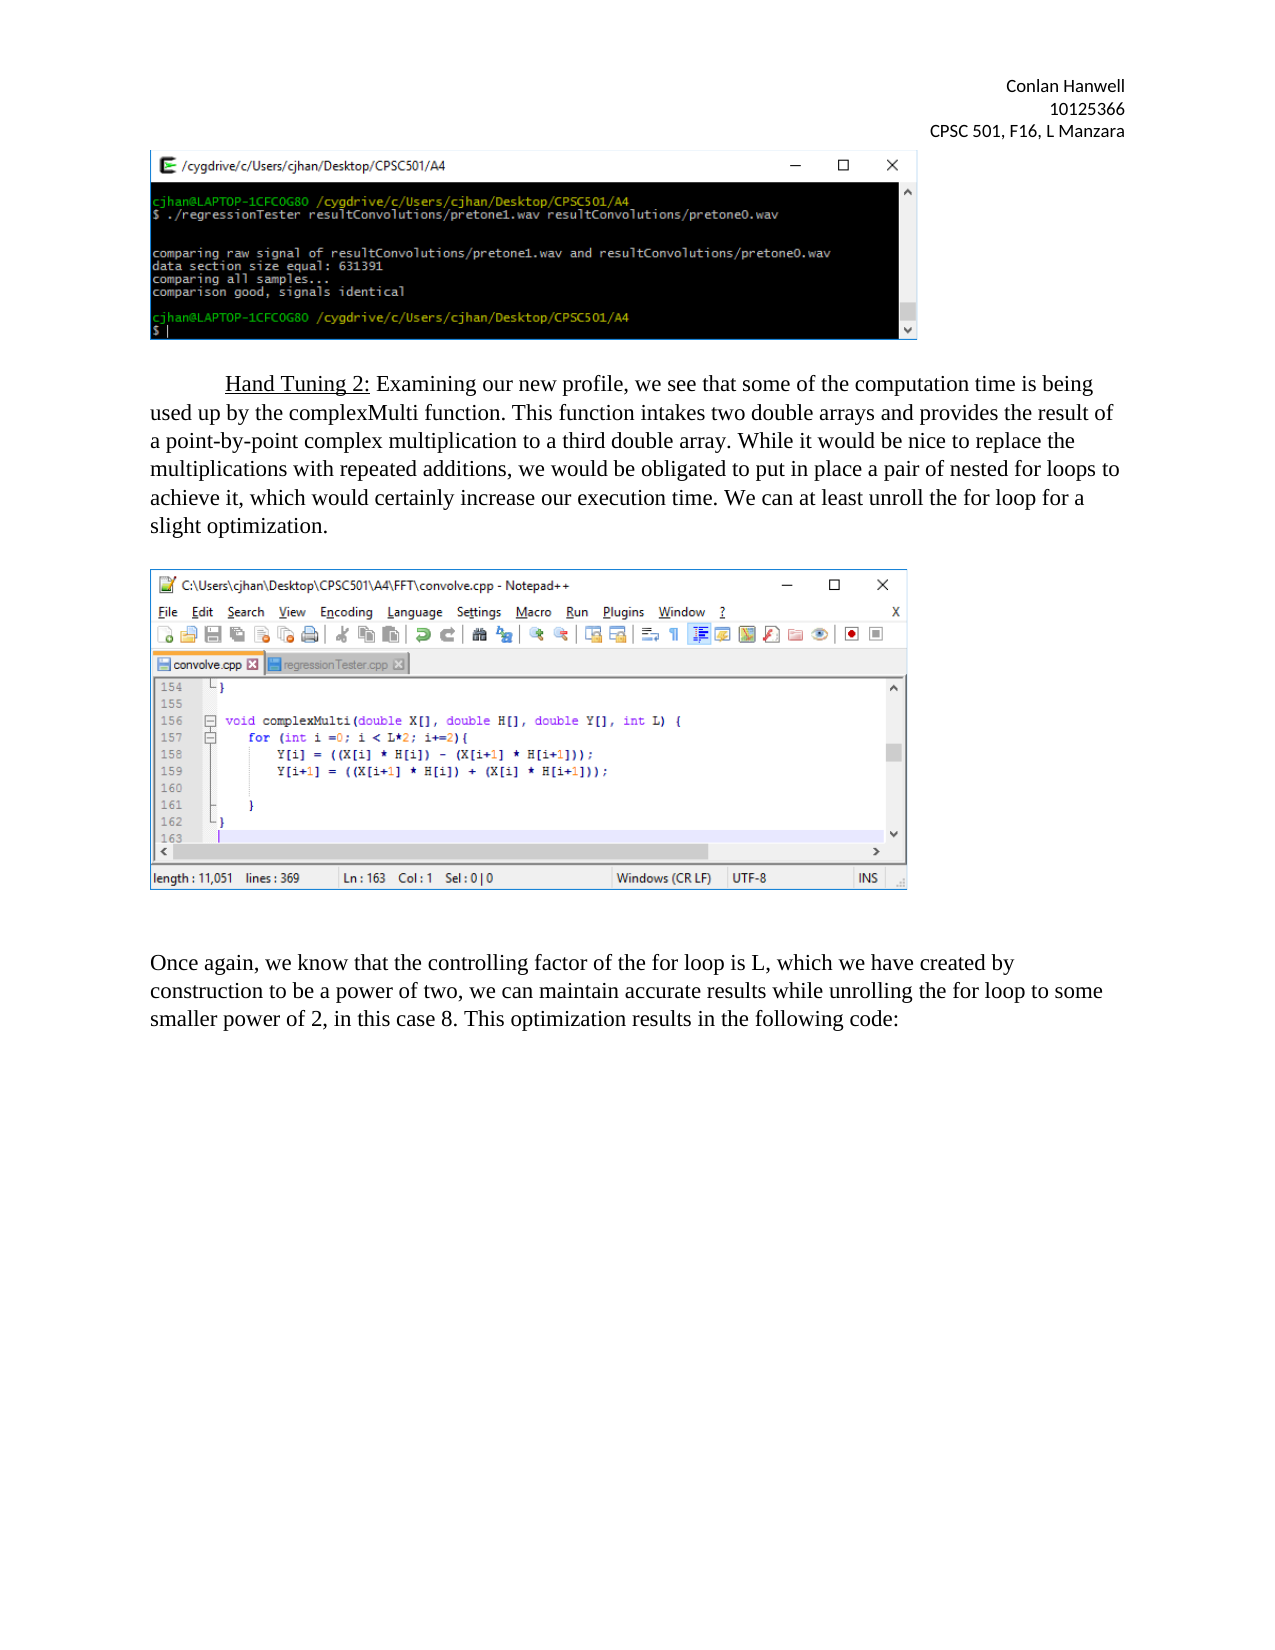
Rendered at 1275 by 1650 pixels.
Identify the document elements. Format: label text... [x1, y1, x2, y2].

picture [150, 150, 918, 340]
picture [150, 569, 908, 890]
text Hand Tuning 2: Examining our new profile, we see that some of the computation time is being used up by the complexMulti function. This function intakes two double arrays and provides the result of a point-by-point complex multiplication to a third double array. While it would be nice to replace the multiplications with repeated additions, we would be obligated to put in place a pair of nested for loops to achieve it, which would certainly increase our execution time. We can at least unroll the for loop for a slight optimization. [150, 370, 1125, 539]
text Once again, we know that the controlling factor of the for loop is L, which we have created by construction to be a power of two, we can maintain accurate results while unrolling the for loop to some smaller power of 2, in this case 8. This optimization results in the following code: [150, 948, 1125, 1032]
